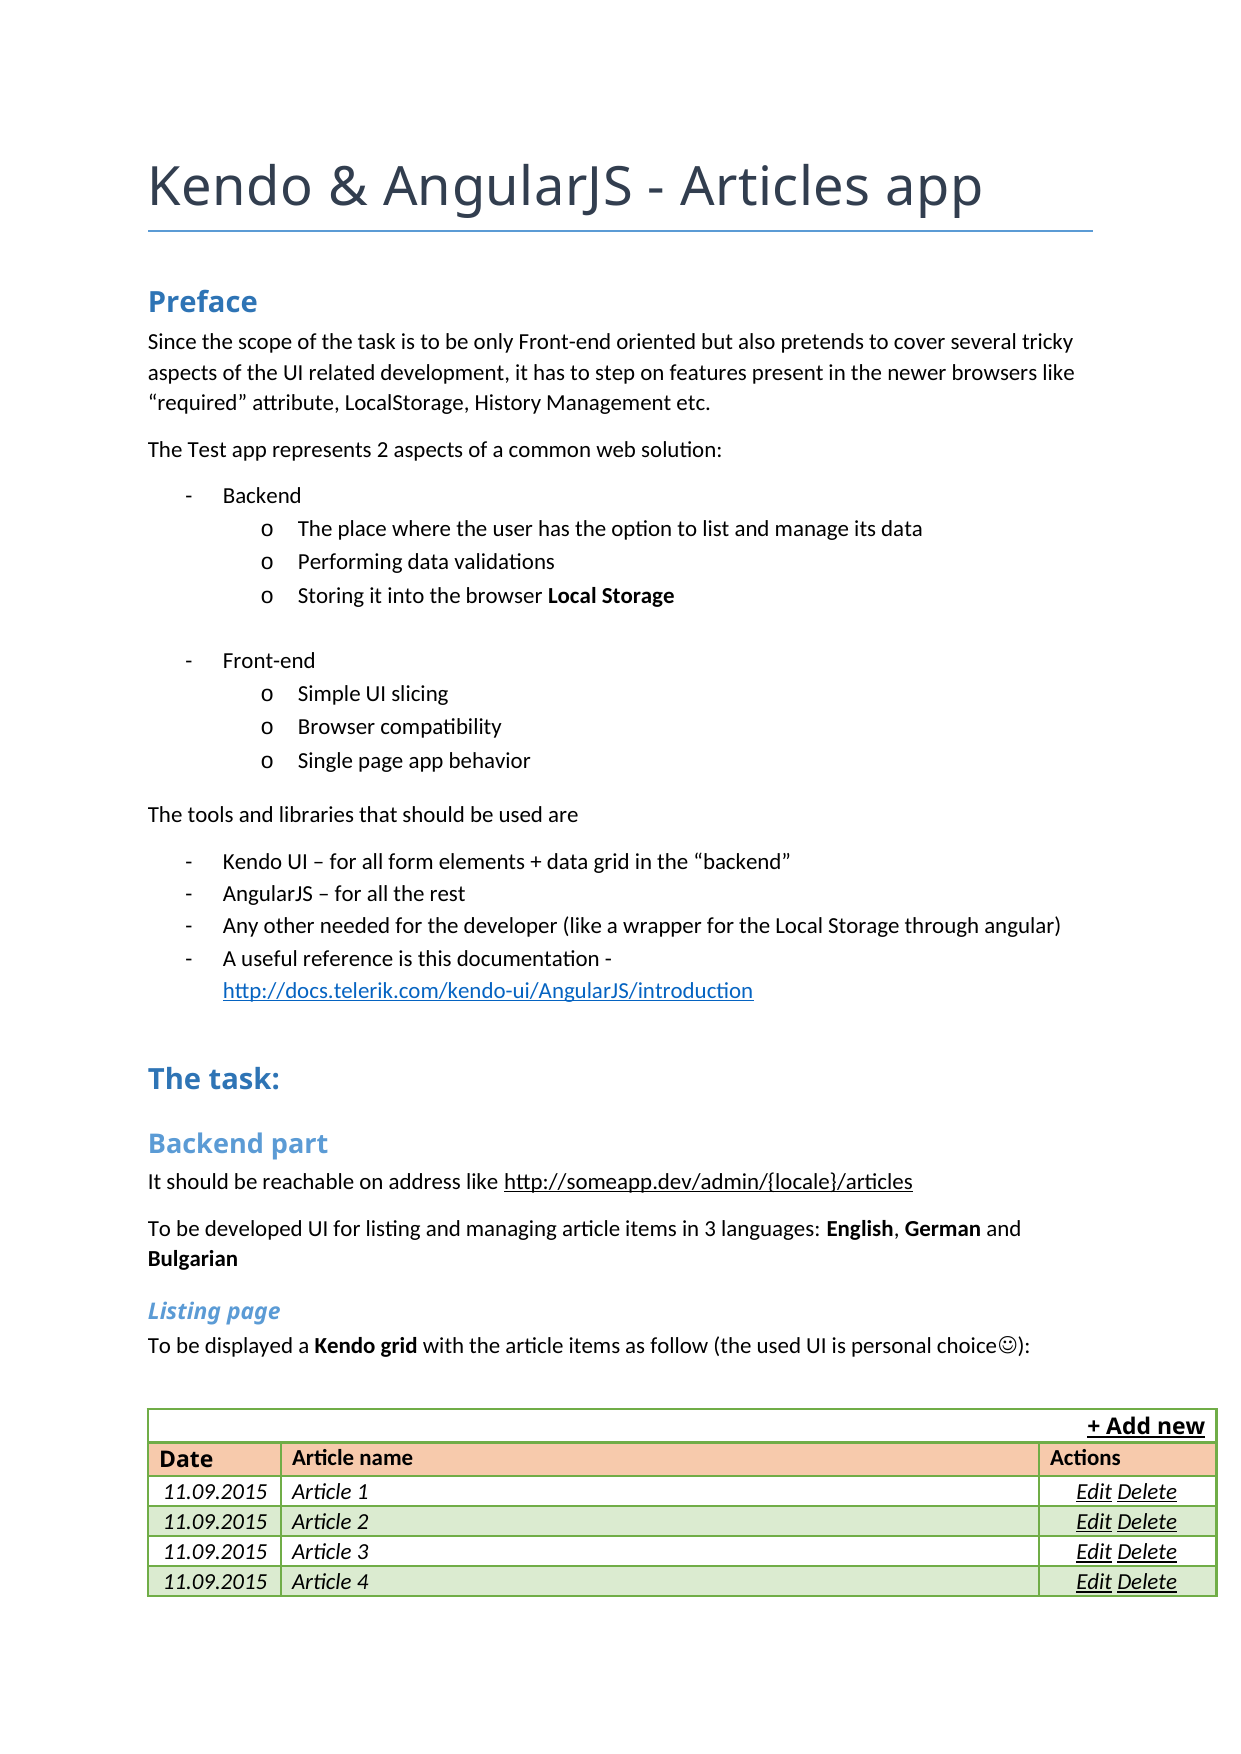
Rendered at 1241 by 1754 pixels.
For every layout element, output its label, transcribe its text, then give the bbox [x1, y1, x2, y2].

list Browser compatibility [260, 712, 1093, 741]
list Single page app behavior [260, 746, 1093, 775]
subtitle Listing page [148, 1295, 1093, 1326]
list Backend [185, 482, 1093, 509]
list A useful reference is this documentation - http://docs.telerik.com/kendo-ui/AngularJS/introduction [185, 944, 1093, 1004]
list AngularJS – for all the rest [185, 879, 1093, 907]
table_cell 11.09.2015 [149, 1537, 280, 1565]
table_cell Edit Delete [1040, 1567, 1215, 1595]
text Since the scope of the task is to be only Front-end oriented but also pretends to cover several tricky aspects of the UI related development, it has to step on features present in the newer browsers like “required” attribute, LocalStorage, History Management etc. [148, 327, 1093, 416]
text To be displayed a Kendo grid with the article items as follow (the used UI is personal choice): [148, 1331, 1093, 1389]
title Kendo & AngularJS - Articles app [148, 148, 1093, 230]
table_header + Add new [149, 1410, 1215, 1441]
list Storing it into the browser Local Storage [260, 581, 1093, 610]
table_cell 11.09.2015 [149, 1477, 280, 1505]
subtitle Backend part [148, 1124, 1093, 1161]
table_cell Article name [282, 1444, 1038, 1475]
subtitle Preface [148, 282, 1093, 321]
text It should be reachable on address like http://someapp.dev/admin/{locale}/articles [148, 1167, 1093, 1195]
list Front-end [185, 647, 1093, 674]
text To be developed UI for listing and managing article items in 3 languages: English, German and Bulgarian [148, 1214, 1093, 1272]
table_cell Date [149, 1444, 280, 1475]
list Kendo UI – for all form elements + data grid in the “backend” [185, 847, 1093, 875]
list The place where the user has the option to list and manage its data [260, 514, 1093, 543]
text The tools and libraries that should be used are [148, 800, 1093, 828]
list Simple UI slicing [260, 679, 1093, 708]
table_cell 11.09.2015 [149, 1567, 280, 1595]
table_cell Edit Delete [1040, 1507, 1215, 1535]
table_cell Article 3 [282, 1537, 1038, 1565]
text The Test app represents 2 aspects of a common web solution: [148, 435, 1093, 463]
table_cell Edit Delete [1040, 1537, 1215, 1565]
table_cell Actions [1040, 1444, 1215, 1475]
table_cell Article 2 [282, 1507, 1038, 1535]
table_cell 11.09.2015 [149, 1507, 280, 1535]
subtitle The task: [148, 1058, 1093, 1098]
list Performing data validations [260, 547, 1093, 576]
table_cell Article 1 [282, 1477, 1038, 1505]
table_cell Edit Delete [1040, 1477, 1215, 1505]
list Any other needed for the developer (like a wrapper for the Local Storage through angular) [185, 911, 1093, 939]
table_cell Article 4 [282, 1567, 1038, 1595]
